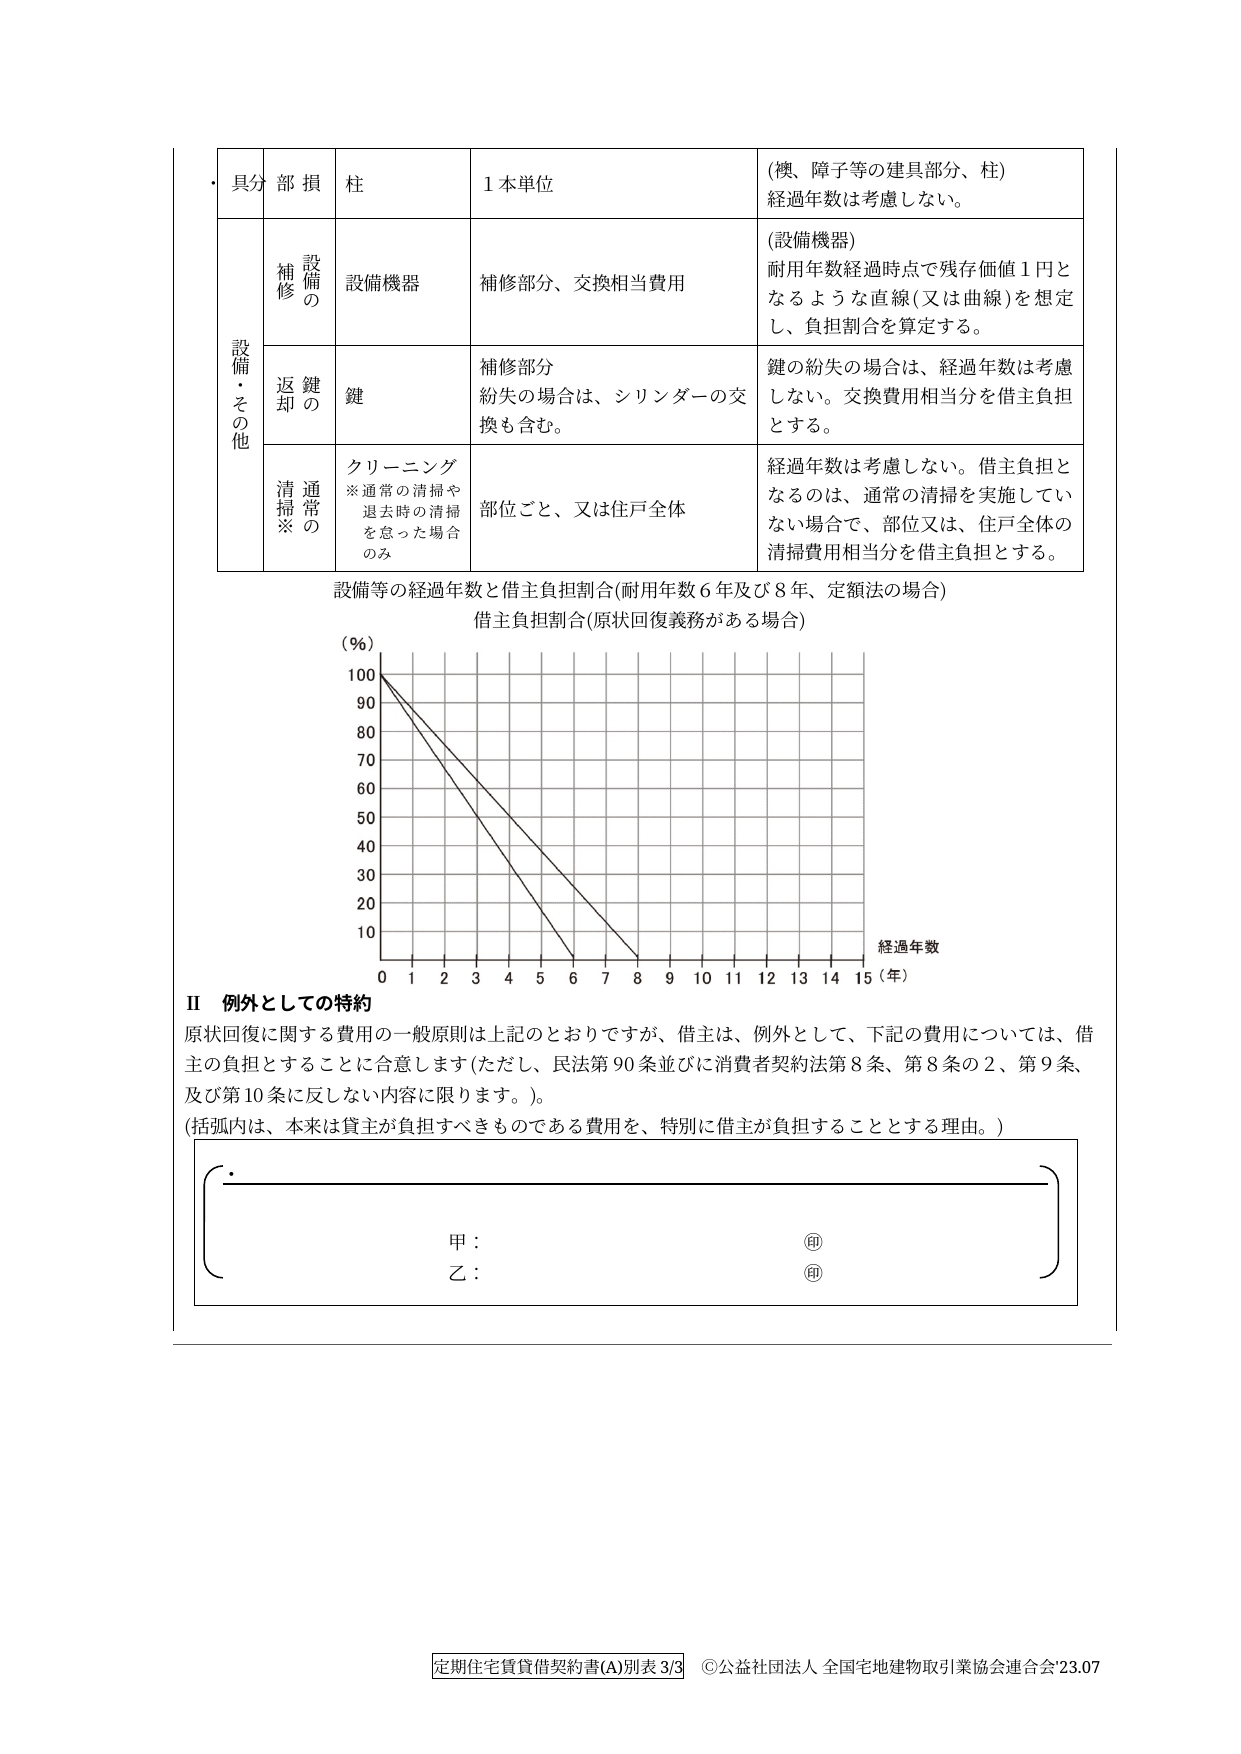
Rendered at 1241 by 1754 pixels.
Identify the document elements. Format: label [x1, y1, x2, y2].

table_header [174, 148, 1116, 1331]
picture [340, 633, 940, 985]
